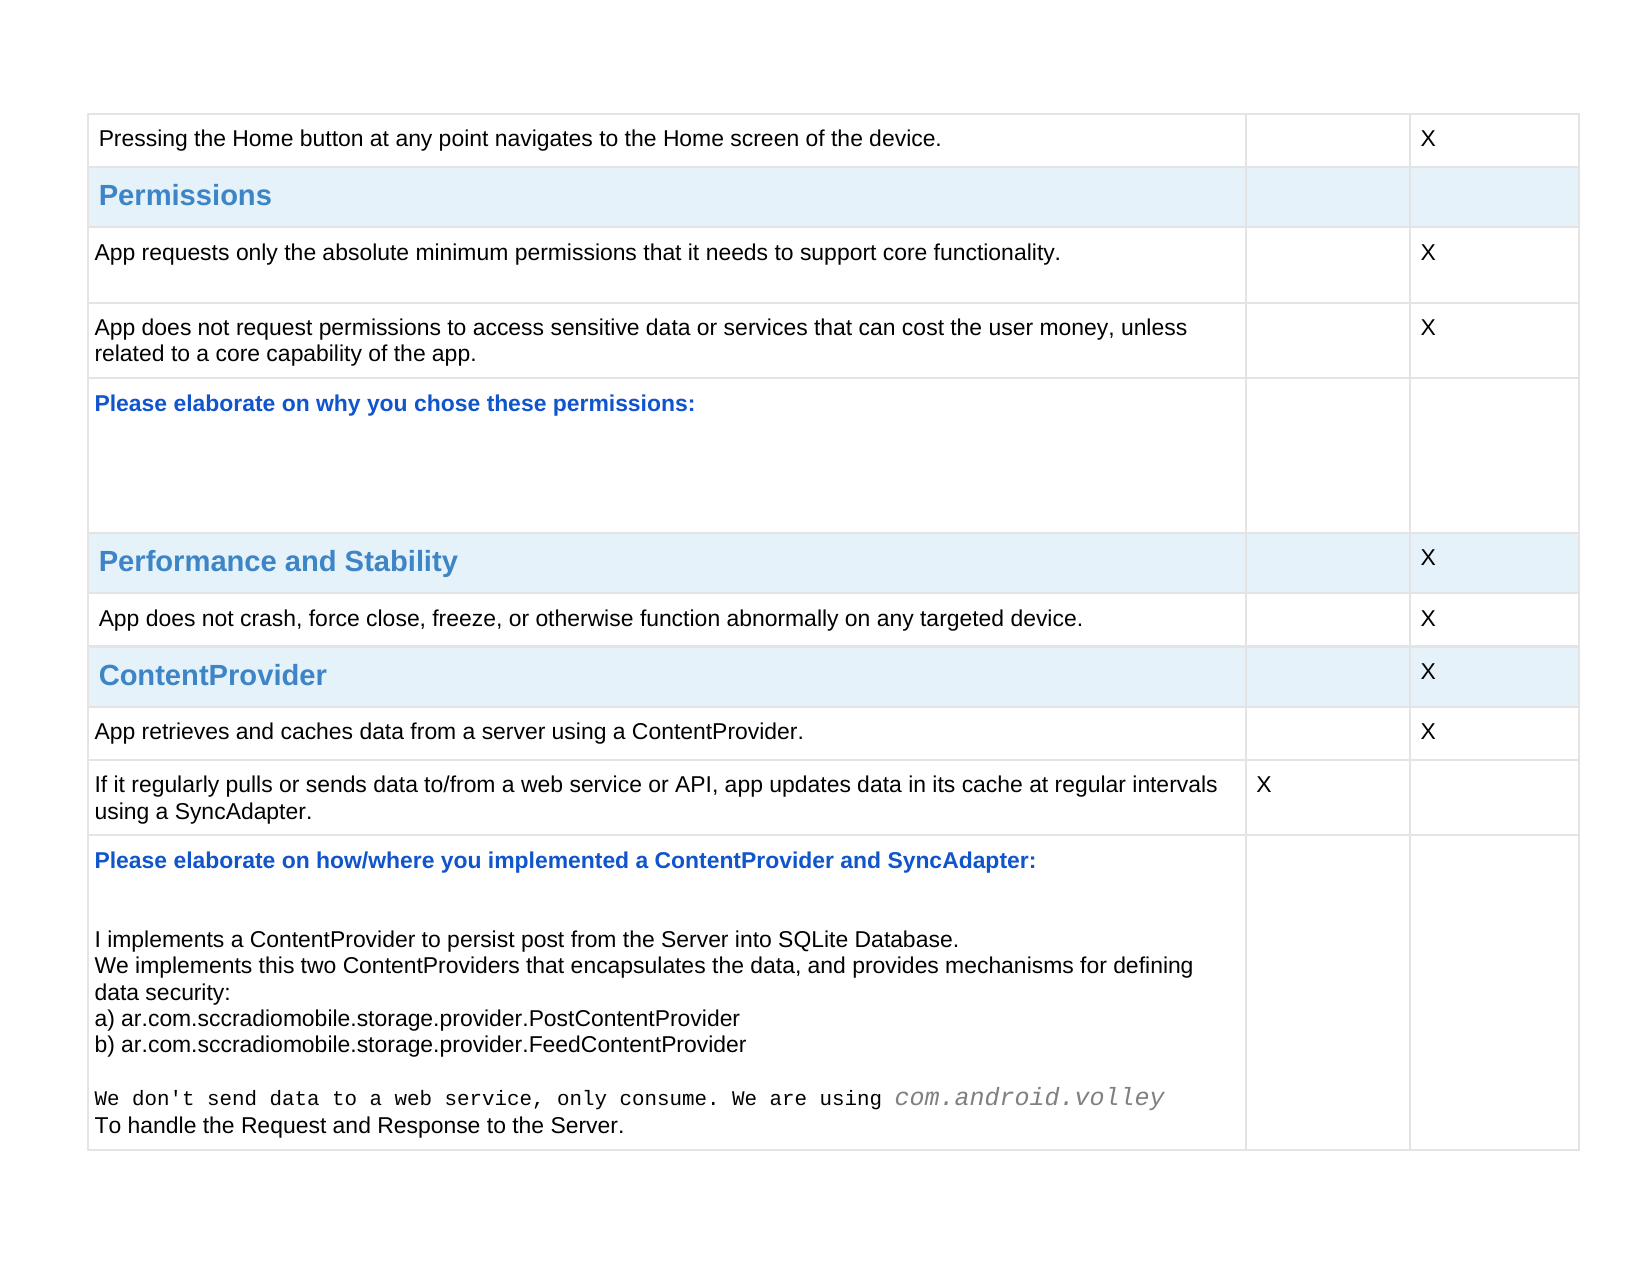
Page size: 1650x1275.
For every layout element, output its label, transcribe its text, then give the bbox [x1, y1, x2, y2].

table_cell Permissions [89, 168, 1245, 226]
table_cell [1247, 708, 1409, 759]
table_cell App does not crash, force close, freeze, or otherwise function abnormally on any targeted device. [89, 594, 1245, 645]
table_cell Pressing the Home button at any point navigates to the Home screen of the device. [89, 115, 1245, 166]
table_cell [1247, 836, 1409, 1149]
table_cell [1411, 168, 1578, 226]
table_cell App retrieves and caches data from a server using a ContentProvider. [89, 708, 1245, 759]
table_cell X [1411, 304, 1578, 377]
table_cell [1247, 304, 1409, 377]
table_cell App requests only the absolute minimum permissions that it needs to support core functionality. [89, 228, 1245, 302]
table_cell [1411, 379, 1578, 532]
table_cell [1247, 115, 1409, 166]
table_cell [1411, 761, 1578, 834]
table_cell App does not request permissions to access sensitive data or services that can cost the user money, unless related to a core capability of the app. [89, 304, 1245, 377]
table_cell X [1411, 228, 1578, 302]
table_cell X [1411, 648, 1578, 706]
table_cell [1411, 836, 1578, 1149]
table_cell [1247, 594, 1409, 645]
table_cell [1247, 379, 1409, 532]
table_cell ContentProvider [89, 648, 1245, 706]
table_cell X [1247, 761, 1409, 834]
table_cell Please elaborate on why you chose these permissions: [89, 379, 1245, 532]
table_cell X [1411, 115, 1578, 166]
table_cell If it regularly pulls or sends data to/from a web service or API, app updates data in its cache at regular intervals using a SyncAdapter. [89, 761, 1245, 834]
table_cell X [1411, 708, 1578, 759]
table_cell [1247, 168, 1409, 226]
table_cell X [1411, 594, 1578, 645]
table_cell [1247, 648, 1409, 706]
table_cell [89, 836, 1245, 1149]
table_cell [1247, 228, 1409, 302]
table_cell X [1411, 534, 1578, 592]
table_cell [1247, 534, 1409, 592]
table_cell Performance and Stability [89, 534, 1245, 592]
